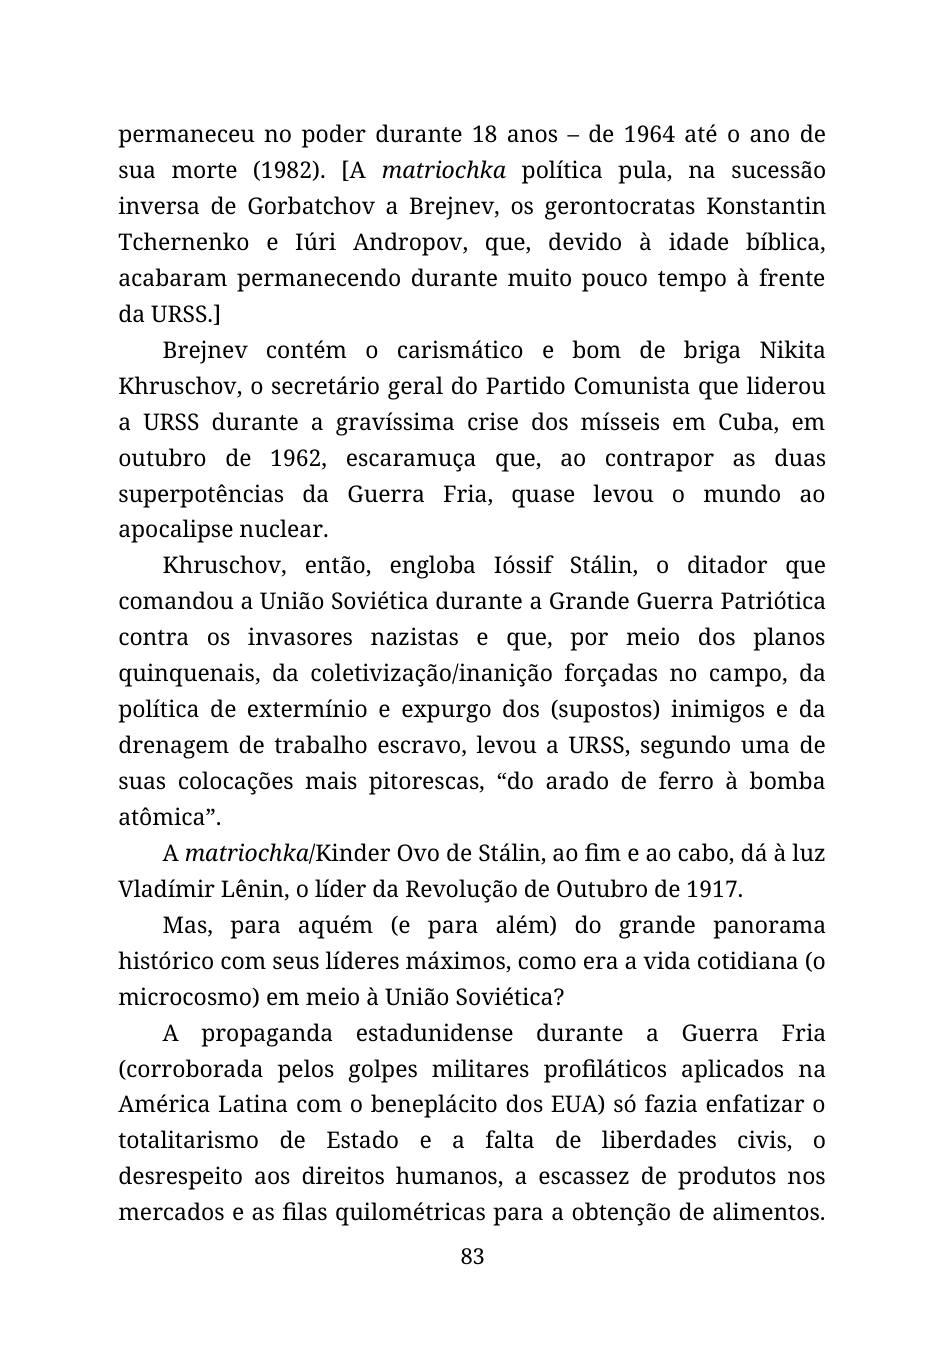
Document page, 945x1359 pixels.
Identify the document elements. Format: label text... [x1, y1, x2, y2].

text A matriochka/Kinder Ovo de Stálin, ao fim e ao cabo, dá à luz Vladímir Lênin, o líder da Revolução de Outubro de 1917. [118, 837, 827, 904]
text Khruschov, então, engloba Ióssif Stálin, o ditador que comandou a União Soviética durante a Grande Guerra Patriótica contra os invasores nazistas e que, por meio dos planos quinquenais, da coletivização/inanição forçadas no campo, da política de extermínio e expurgo dos (supostos) inimigos e da drenagem de trabalho escravo, levou a URSS, segundo uma de suas colocações mais pitorescas, “do arado de ferro à bomba atômica”. [118, 549, 827, 832]
text Brejnev contém o carismático e bom de briga Nikita Khruschov, o secretário geral do Partido Comunista que liderou a URSS durante a gravíssima crise dos mísseis em Cuba, em outubro de 1962, escaramuça que, ao contrapor as duas superpotências da Guerra Fria, quase levou o mundo ao apocalipse nuclear. [118, 334, 827, 545]
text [118, 118, 827, 329]
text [118, 1017, 827, 1227]
text Mas, para aquém (e para além) do grande panorama histórico com seus líderes máximos, como era a vida cotidiana (o microcosmo) em meio à União Soviética? [118, 909, 827, 1012]
